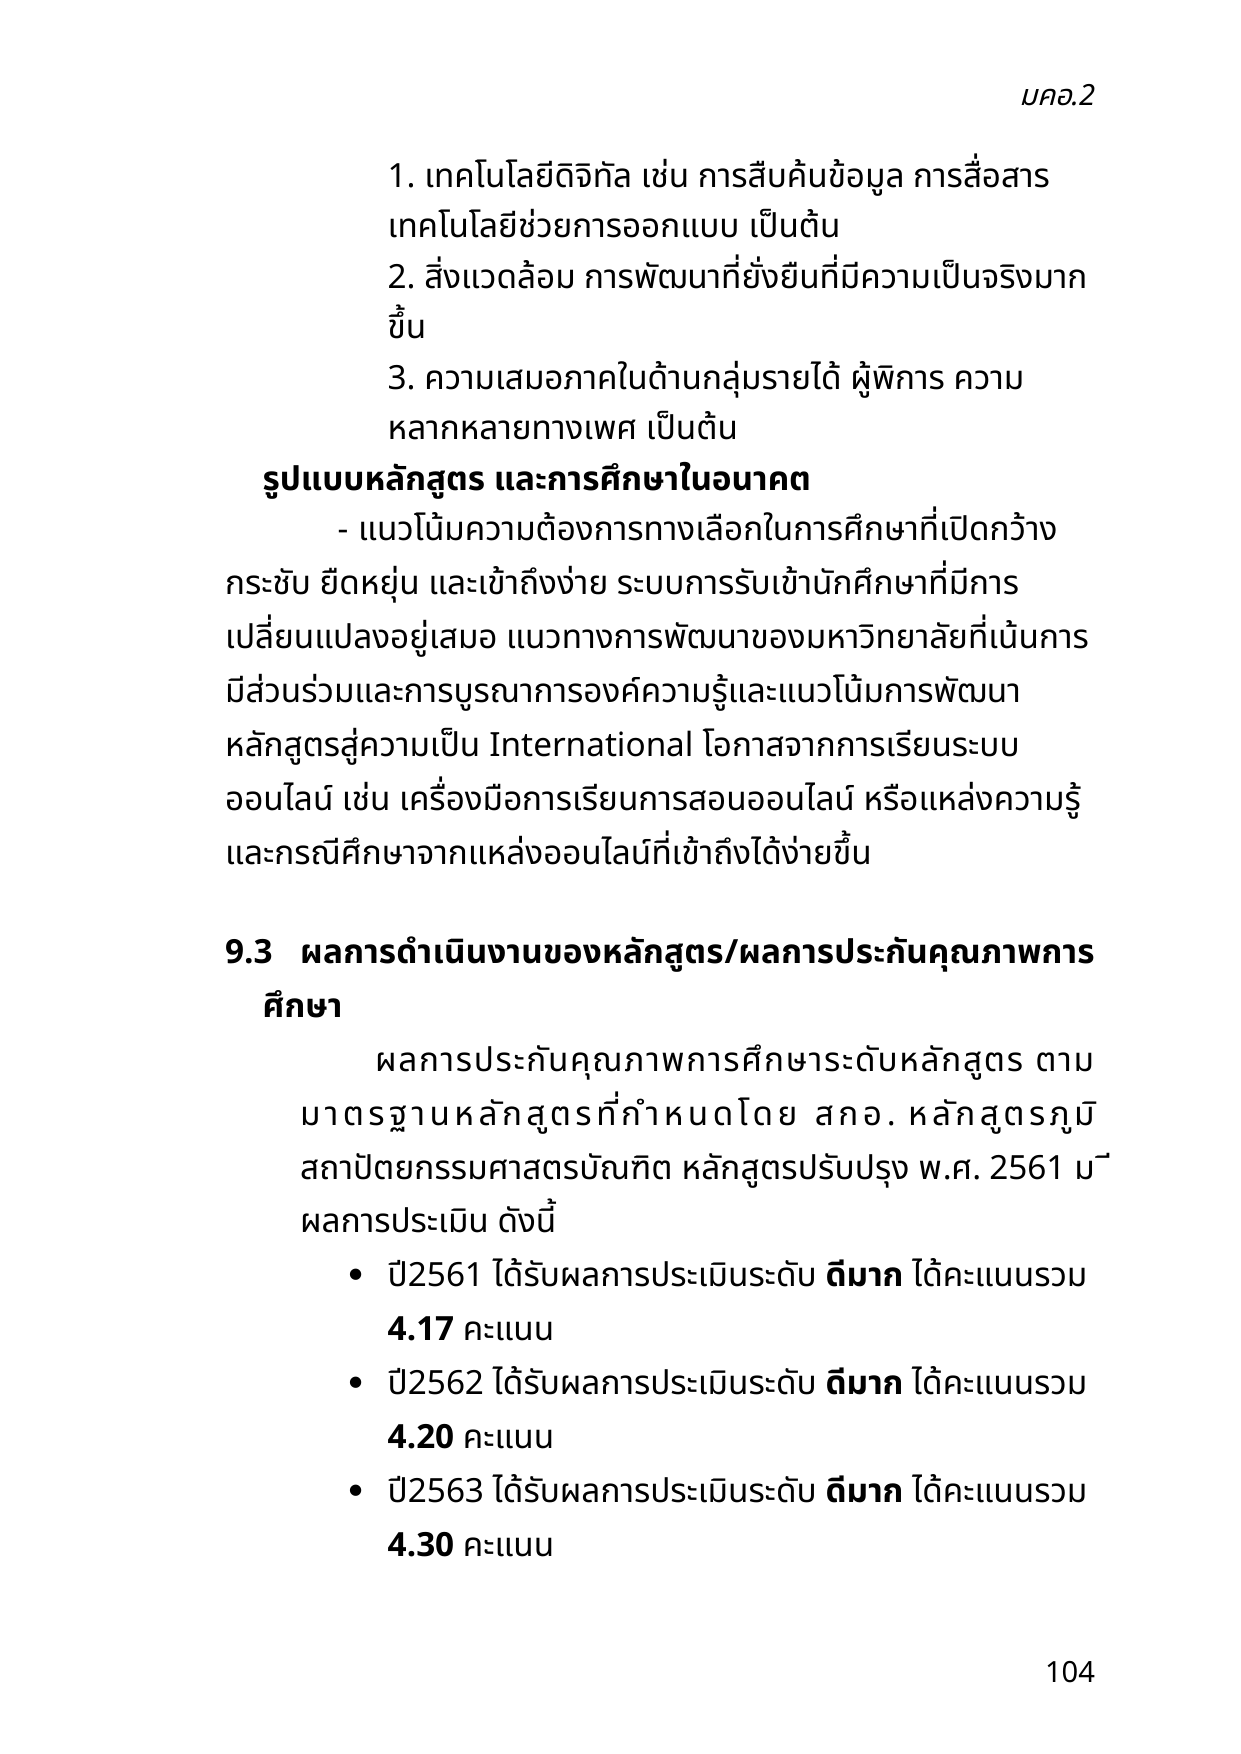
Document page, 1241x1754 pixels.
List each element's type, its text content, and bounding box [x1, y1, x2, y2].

text 2. สิ่งแวดล้อม การพัฒนาที่ยั่งยืนที่มีความเป็นจริงมากขึ้น [387, 253, 1095, 354]
text 3. ความเสมอภาคในด้านกลุ่มรายได้ ผู้พิการ ความหลากหลายทางเพศ เป็นต้น [387, 354, 1095, 455]
list ผลการดำเนินงานของหลักสูตร/ผลการประกันคุณภาพการศึกษา [225, 928, 1095, 1032]
list แนวโน้มความต้องการทางเลือกในการศึกษาที่เปิดกว้าง กระชับ ยืดหยุ่น และเข้าถึงง่าย ระบบการรับเข้านักศึกษาที่มีการเปลี่ยนแปลงอยู่เสมอ แนวทางการพัฒนาของมหาวิทยาลัยที่เน้นการมีส่วนร่วมและการบูรณาการองค์ความรู้และแนวโน้มการพัฒนาหลักสูตรสู่ความเป็น International โอกาสจากการเรียนระบบออนไลน์ เช่น เครื่องมือการเรียนการสอนออนไลน์ หรือแหล่งความรู้ และกรณีศึกษาจากแหล่งออนไลน์ที่เข้าถึงได้ง่ายขึ้น [225, 505, 1095, 879]
list ปี2562 ได้รับผลการประเมินระดับ ดีมาก ได้คะแนนรวม 4.20 คะแนน [350, 1359, 1095, 1463]
list ปี2561 ได้รับผลการประเมินระดับ ดีมาก ได้คะแนนรวม 4.17 คะแนน [350, 1251, 1095, 1356]
text รูปแบบหลักสูตร และการศึกษาในอนาคต [262, 455, 1095, 505]
text 1. เทคโนโลยีดิจิทัล เช่น การสืบค้นข้อมูล การสื่อสาร เทคโนโลยีช่วยการออกแบบ เป็นต้น [387, 152, 1095, 253]
text ผลการประกันคุณภาพการศึกษาระดับหลักสูตร ตามมาตรฐานหลักสูตรที่กำหนดโดย สกอ. หลักสูตรภูมิสถาปัตยกรรมศาสตรบัณฑิต หลักสูตรปรับปรุง พ.ศ. 2561 มีผลการประเมิน ดังนี้ [300, 1036, 1095, 1248]
list ปี2563 ได้รับผลการประเมินระดับ ดีมาก ได้คะแนนรวม 4.30 คะแนน [350, 1467, 1095, 1571]
